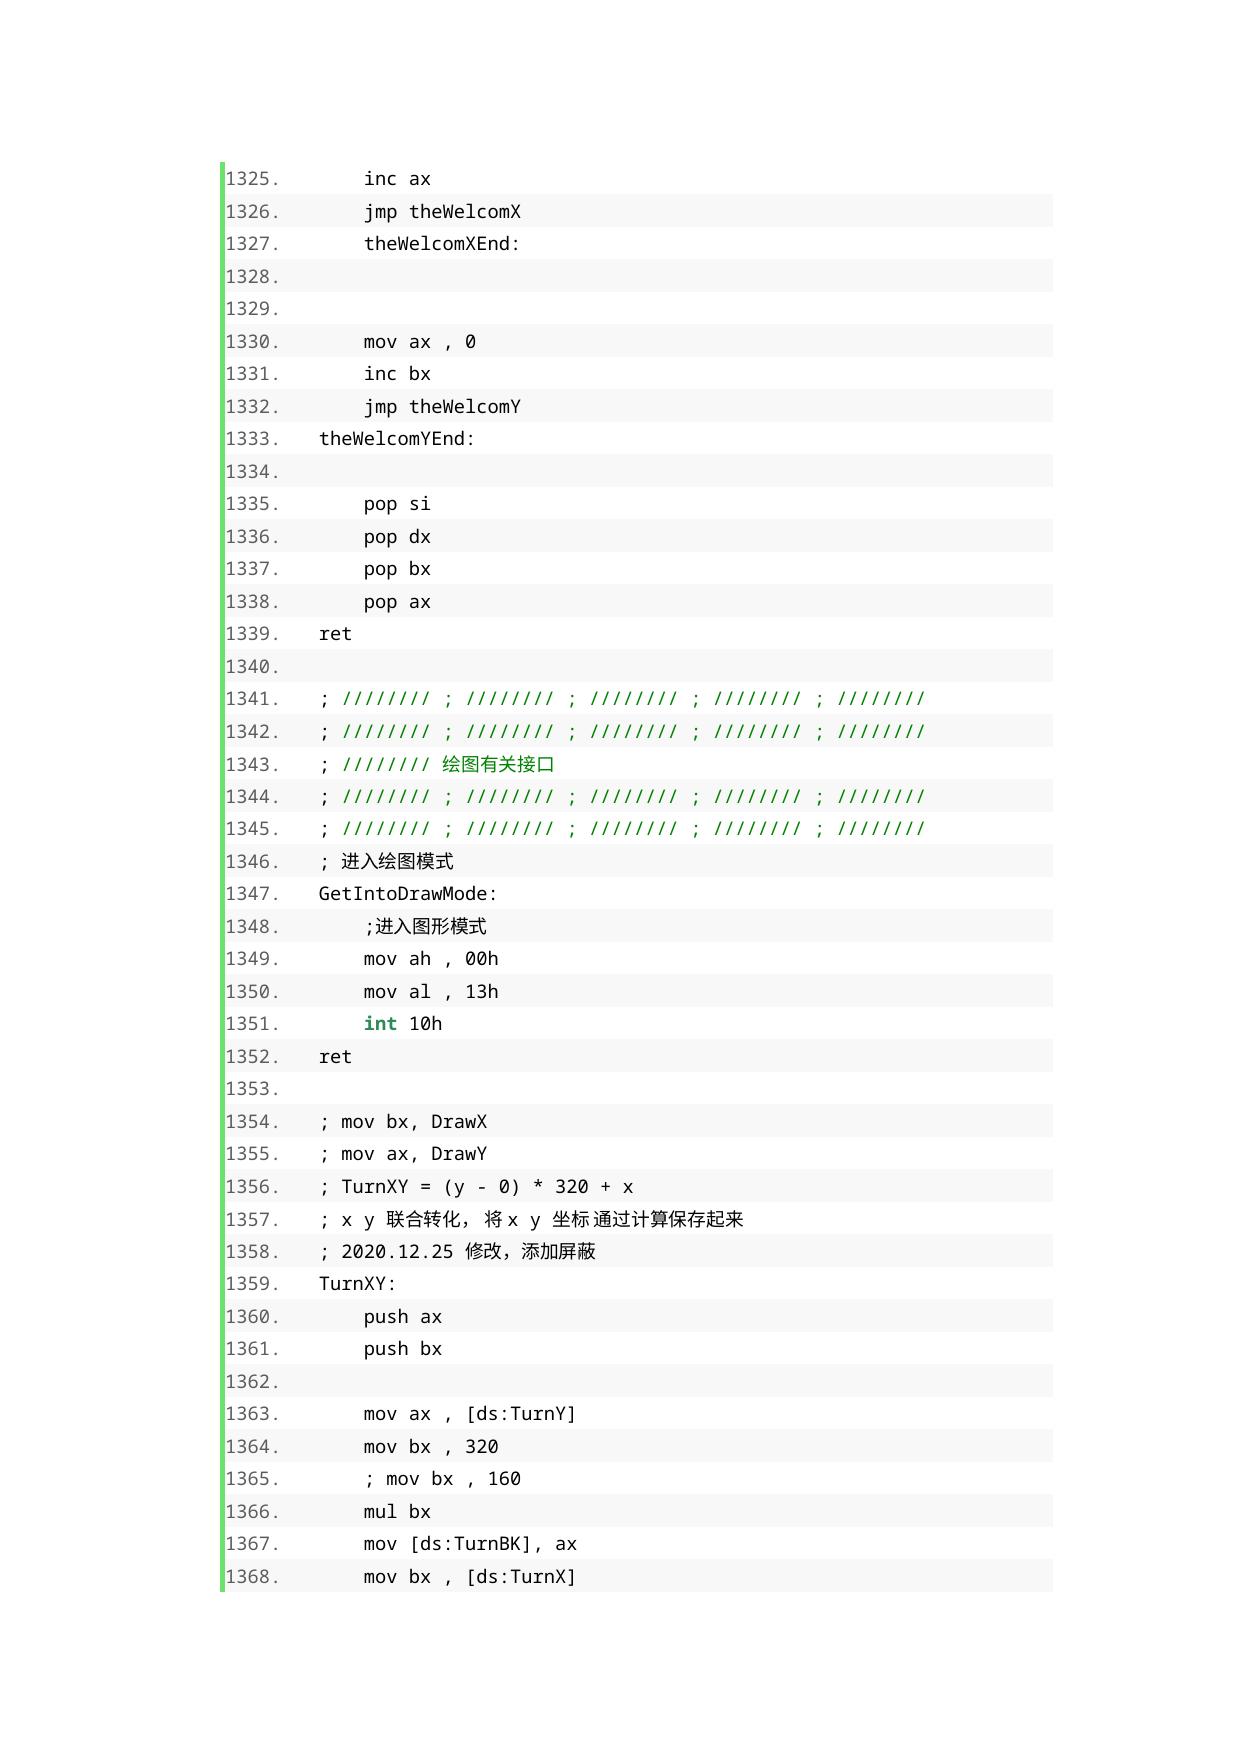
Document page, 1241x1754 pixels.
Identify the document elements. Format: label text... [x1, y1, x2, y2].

list ; //////// ; //////// ; //////// ; //////// ; //////// [225, 682, 1053, 714]
list theWelcomYEnd: [225, 422, 1053, 454]
list mov ax , [ds:TurnY] [225, 1397, 1053, 1429]
list pop dx [225, 519, 1053, 552]
list inc ax [225, 162, 1053, 194]
list jmp theWelcomX [225, 194, 1053, 227]
list pop si [225, 487, 1053, 519]
list GetIntoDrawMode: [225, 877, 1053, 909]
list ; mov bx, DrawX [225, 1104, 1053, 1137]
list inc bx [225, 357, 1053, 389]
list ; //////// 绘图有关接口 [225, 747, 1053, 779]
list ;进入图形模式 [225, 909, 1053, 942]
list ; x y 联合转化， 将 x y 坐标 通过计算保存起来 [225, 1202, 1053, 1234]
list int 10h [225, 1007, 1053, 1039]
list mov [ds:TurnBK], ax [225, 1527, 1053, 1559]
list mov al , 13h [225, 974, 1053, 1007]
list mov ax , 0 [225, 324, 1053, 357]
list push bx [225, 1332, 1053, 1364]
list mov ah , 00h [225, 942, 1053, 974]
list mov bx , 320 [225, 1429, 1053, 1462]
list ; mov ax, DrawY [225, 1137, 1053, 1169]
list TurnXY: [225, 1267, 1053, 1299]
list ; //////// ; //////// ; //////// ; //////// ; //////// [225, 779, 1053, 812]
list mul bx [225, 1494, 1053, 1527]
list theWelcomXEnd: [225, 227, 1053, 259]
list pop ax [225, 584, 1053, 617]
list ; 进入绘图模式 [225, 844, 1053, 877]
list ret [225, 1039, 1053, 1072]
list ; //////// ; //////// ; //////// ; //////// ; //////// [225, 714, 1053, 747]
list ; TurnXY = (y - 0) * 320 + x [225, 1169, 1053, 1202]
list mov bx , [ds:TurnX] [225, 1559, 1053, 1592]
list ; mov bx , 160 [225, 1462, 1053, 1494]
list jmp theWelcomY [225, 389, 1053, 422]
list ret [225, 617, 1053, 649]
list ; //////// ; //////// ; //////// ; //////// ; //////// [225, 812, 1053, 844]
list pop bx [225, 552, 1053, 584]
list ; 2020.12.25 修改，添加屏蔽 [225, 1234, 1053, 1267]
list push ax [225, 1299, 1053, 1332]
